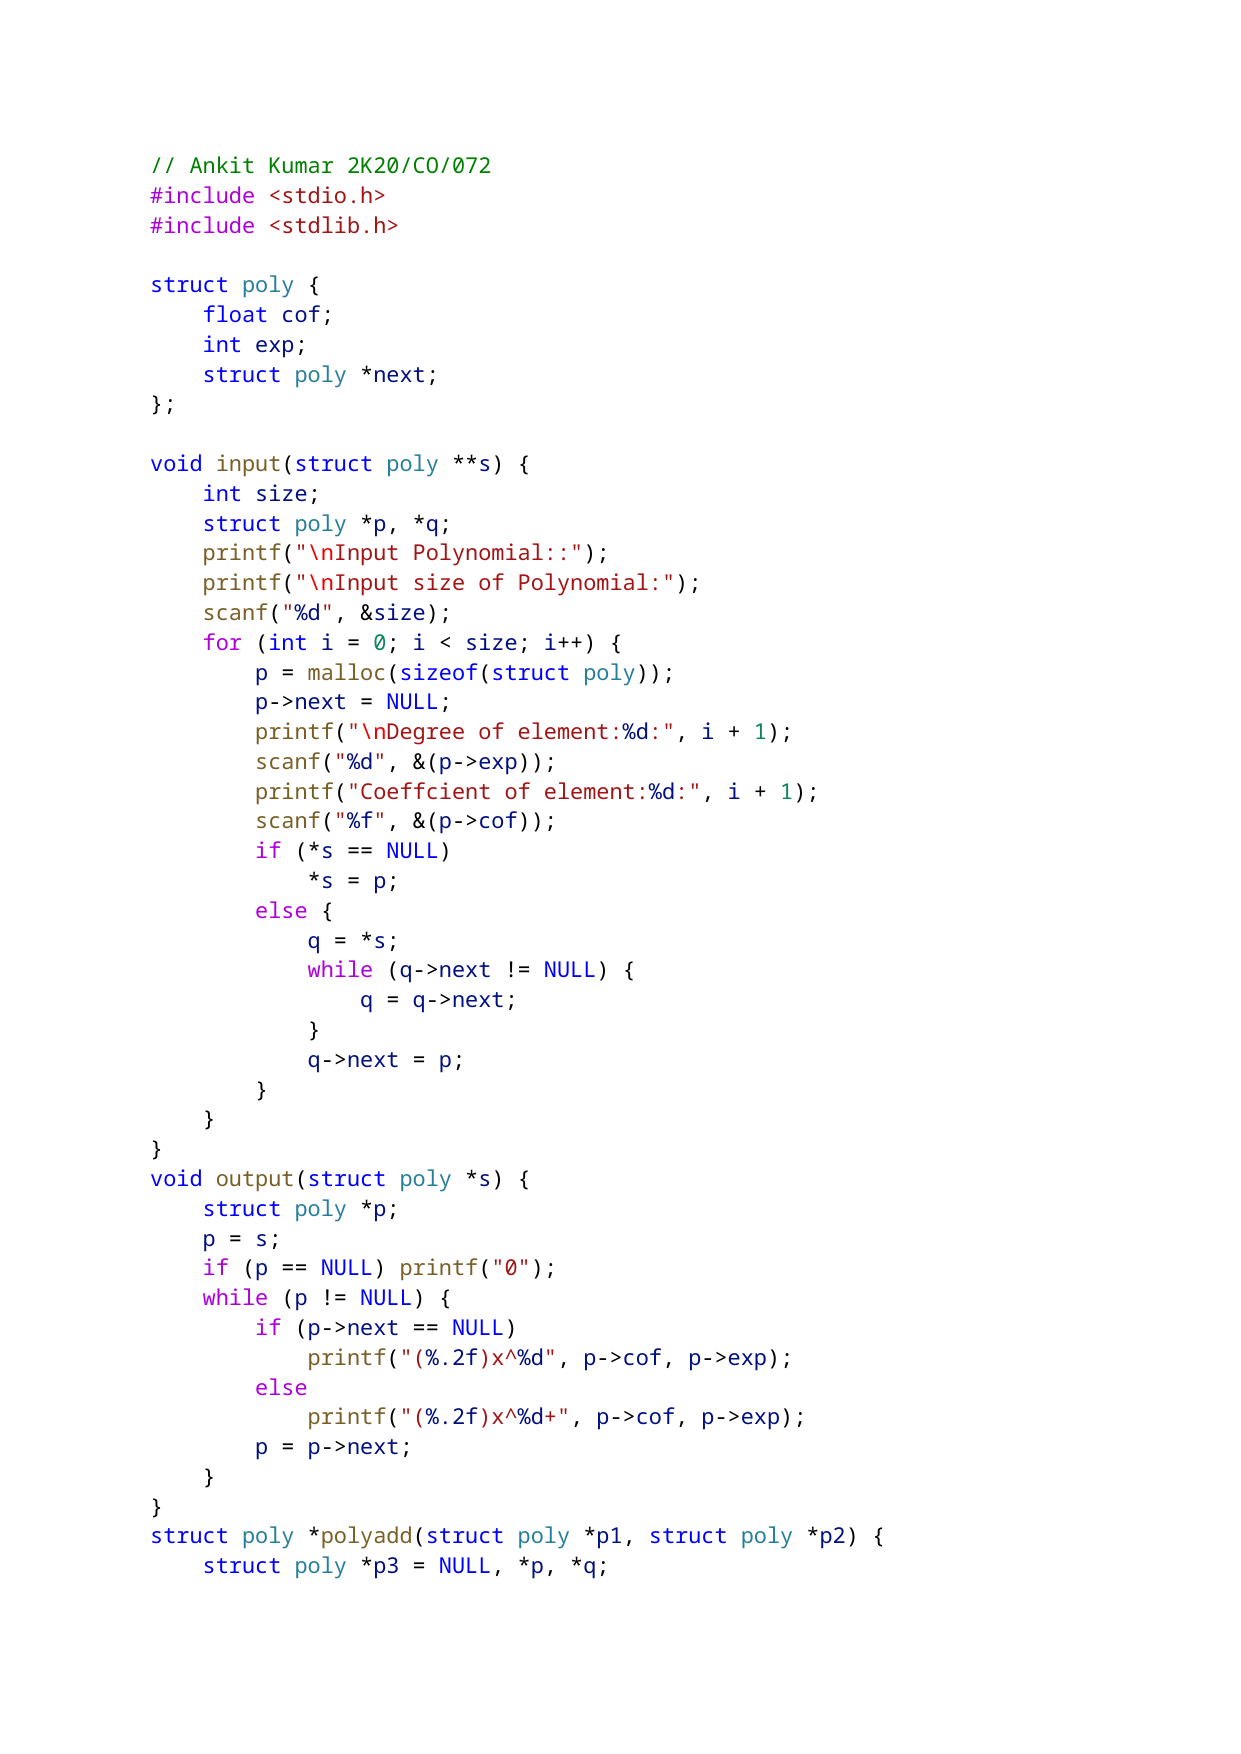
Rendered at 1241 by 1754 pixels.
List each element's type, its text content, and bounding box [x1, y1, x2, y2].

text // Ankit Kumar 2K20/CO/072 [150, 150, 1090, 180]
text printf("\nInput size of Polynomial:"); [150, 567, 1090, 597]
text struct poly *p, *q; [150, 507, 1090, 537]
text void output(struct poly *s) { [150, 1163, 1090, 1193]
text int size; [150, 478, 1090, 507]
text #include <stdlib.h> [150, 209, 1090, 239]
text struct poly *next; [150, 358, 1090, 388]
text p = malloc(sizeof(struct poly)); [150, 656, 1090, 686]
text printf("(%.2f)x^%d", p->cof, p->exp); [150, 1342, 1090, 1371]
text }; [150, 388, 1090, 418]
text q->next = p; [150, 1044, 1090, 1073]
text printf("(%.2f)x^%d+", p->cof, p->exp); [150, 1401, 1090, 1431]
text printf("Coeffcient of element:%d:", i + 1); [150, 776, 1090, 805]
text q = q->next; [150, 984, 1090, 1014]
text q = *s; [150, 924, 1090, 954]
text } [150, 1073, 1090, 1103]
text } [150, 1014, 1090, 1044]
text scanf("%d", &(p->exp)); [150, 746, 1090, 776]
text else { [150, 895, 1090, 924]
text } [150, 1133, 1090, 1163]
text } [150, 1103, 1090, 1133]
text struct poly { [150, 269, 1090, 299]
text if (p->next == NULL) [150, 1312, 1090, 1342]
text if (*s == NULL) [150, 835, 1090, 865]
text p->next = NULL; [150, 686, 1090, 716]
text *s = p; [150, 865, 1090, 895]
text for (int i = 0; i < size; i++) { [150, 627, 1090, 656]
text printf("\nDegree of element:%d:", i + 1); [150, 716, 1090, 746]
text if (p == NULL) printf("0"); [150, 1252, 1090, 1282]
text p = p->next; [150, 1431, 1090, 1461]
text while (p != NULL) { [150, 1282, 1090, 1312]
text while (q->next != NULL) { [150, 954, 1090, 984]
text int exp; [150, 329, 1090, 358]
text } [150, 1461, 1090, 1491]
text } [150, 1491, 1090, 1520]
text p = s; [150, 1222, 1090, 1252]
text struct poly *p; [150, 1193, 1090, 1222]
text scanf("%f", &(p->cof)); [150, 805, 1090, 835]
text scanf("%d", &size); [150, 597, 1090, 627]
text else [150, 1371, 1090, 1401]
text void input(struct poly **s) { [150, 448, 1090, 478]
text #include <stdio.h> [150, 180, 1090, 209]
text float cof; [150, 299, 1090, 329]
text struct poly *p3 = NULL, *p, *q; [150, 1550, 1090, 1580]
text printf("\nInput Polynomial::"); [150, 537, 1090, 567]
text struct poly *polyadd(struct poly *p1, struct poly *p2) { [150, 1520, 1090, 1550]
